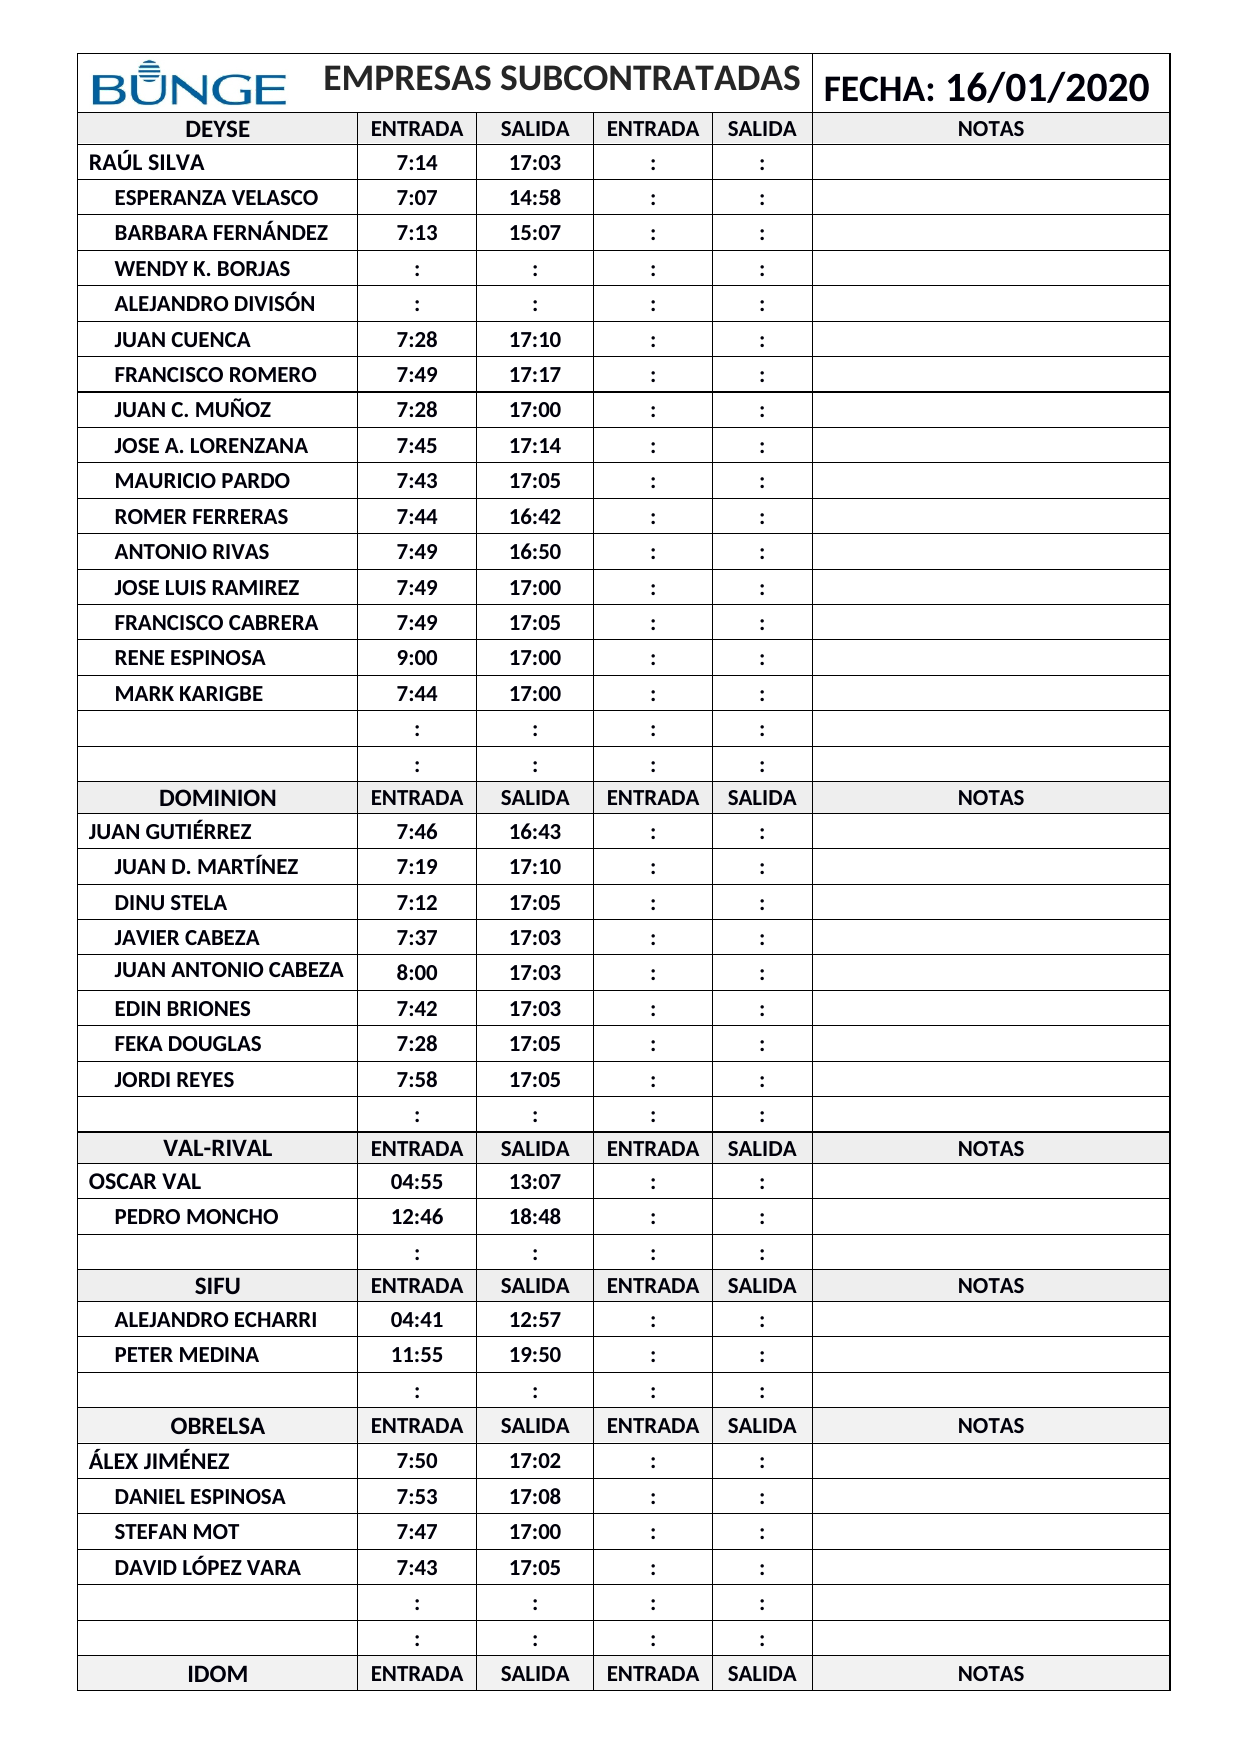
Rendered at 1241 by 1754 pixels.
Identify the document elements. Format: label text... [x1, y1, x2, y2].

table_cell 16:43 [477, 814, 593, 848]
table_cell : [713, 215, 812, 250]
table_cell 17:05 [477, 463, 593, 498]
table_cell [813, 499, 1169, 533]
table_cell 17:00 [477, 1514, 593, 1549]
table_cell : [594, 640, 712, 675]
table_cell : [594, 1026, 712, 1061]
table_cell : [594, 1337, 712, 1372]
table_cell [813, 1550, 1169, 1584]
table_cell : [594, 357, 712, 391]
table_cell : [713, 393, 812, 427]
table_cell : [594, 145, 712, 179]
table_cell [813, 955, 1169, 990]
table_cell [813, 920, 1169, 954]
table_cell NOTAS [813, 113, 1169, 143]
table_cell : [477, 1585, 593, 1619]
table_cell : [713, 1479, 812, 1513]
table_cell ÁLEX JIMÉNEZ [78, 1444, 357, 1478]
table_cell : [594, 747, 712, 781]
table_cell : [358, 1097, 476, 1131]
table_cell : [477, 1621, 593, 1655]
table_cell SALIDA [713, 1270, 812, 1301]
table_cell : [358, 286, 476, 321]
table_cell : [358, 1373, 476, 1407]
table_cell : [713, 1585, 812, 1619]
table_cell [813, 1097, 1169, 1131]
table_cell [813, 640, 1169, 675]
table_cell JUAN D. MARTÍNEZ [78, 849, 357, 883]
table_cell : [594, 499, 712, 533]
table_cell [813, 357, 1169, 391]
table_cell DOMINION [78, 782, 357, 813]
table_cell 7:49 [358, 570, 476, 604]
table_cell 7:07 [358, 180, 476, 214]
table_cell : [594, 1514, 712, 1549]
table_cell PETER MEDINA [78, 1337, 357, 1372]
table_cell RAÚL SILVA [78, 145, 357, 179]
table_cell ROMER FERRERAS [78, 499, 357, 533]
table_cell IDOM [78, 1656, 357, 1690]
table_cell SALIDA [477, 1656, 593, 1690]
table_cell NOTAS [813, 782, 1169, 813]
table_cell [813, 676, 1169, 710]
table_cell SALIDA [713, 113, 812, 143]
table_cell 17:17 [477, 357, 593, 391]
table_cell 7:28 [358, 1026, 476, 1061]
table_cell [813, 885, 1169, 919]
table_cell : [594, 1235, 712, 1269]
table_cell JOSE LUIS RAMIREZ [78, 570, 357, 604]
table_cell 8:00 [358, 955, 476, 990]
table_cell : [713, 640, 812, 675]
table_cell : [594, 605, 712, 639]
table_cell [813, 814, 1169, 848]
table_cell [813, 215, 1169, 250]
table_cell : [477, 251, 593, 285]
table_cell NOTAS [813, 1270, 1169, 1301]
table_cell ENTRADA [594, 1270, 712, 1301]
table_cell 7:49 [358, 534, 476, 568]
table_cell [813, 180, 1169, 214]
table_cell [813, 1585, 1169, 1619]
table_cell NOTAS [813, 1656, 1169, 1690]
table_cell 17:03 [477, 955, 593, 990]
table_cell : [713, 1621, 812, 1655]
table_cell MARK KARIGBE [78, 676, 357, 710]
table_cell ENTRADA [358, 1133, 476, 1163]
table_cell FRANCISCO ROMERO [78, 357, 357, 391]
table_cell 7:49 [358, 357, 476, 391]
table_cell 17:03 [477, 991, 593, 1025]
table_cell SALIDA [713, 1408, 812, 1442]
table_cell JAVIER CABEZA [78, 920, 357, 954]
table_cell : [594, 1585, 712, 1619]
table_cell [813, 393, 1169, 427]
table_cell : [594, 428, 712, 462]
table_cell : [713, 711, 812, 746]
table_cell : [713, 1302, 812, 1336]
table_cell VAL-RIVAL [78, 1133, 357, 1163]
table_cell : [713, 428, 812, 462]
table_cell [813, 1235, 1169, 1269]
table_cell 7:43 [358, 1550, 476, 1584]
table_cell ENTRADA [594, 1133, 712, 1163]
table_cell : [594, 180, 712, 214]
table_cell [813, 145, 1169, 179]
table_cell : [713, 534, 812, 568]
table_cell 7:19 [358, 849, 476, 883]
table_cell : [713, 570, 812, 604]
table_cell FRANCISCO CABRERA [78, 605, 357, 639]
table_cell : [594, 570, 712, 604]
table_cell : [713, 849, 812, 883]
table_cell 11:55 [358, 1337, 476, 1372]
table_cell [813, 991, 1169, 1025]
table_cell : [594, 920, 712, 954]
table_cell 17:05 [477, 1550, 593, 1584]
table_cell [78, 1235, 357, 1269]
table_cell : [713, 676, 812, 710]
table_cell 17:05 [477, 605, 593, 639]
table_cell JORDI REYES [78, 1062, 357, 1096]
table_cell : [713, 1062, 812, 1096]
table_cell 17:00 [477, 676, 593, 710]
table_cell BARBARA FERNÁNDEZ [78, 215, 357, 250]
table_cell [813, 570, 1169, 604]
table_cell [813, 1621, 1169, 1655]
table_cell : [358, 251, 476, 285]
table_cell MAURICIO PARDO [78, 463, 357, 498]
table_cell 7:46 [358, 814, 476, 848]
table_cell 15:07 [477, 215, 593, 250]
table_cell : [594, 1373, 712, 1407]
table_cell ENTRADA [358, 113, 476, 143]
table_cell [813, 1444, 1169, 1478]
table_cell 17:05 [477, 1062, 593, 1096]
table_cell JUAN CUENCA [78, 322, 357, 356]
table_cell ALEJANDRO DIVISÓN [78, 286, 357, 321]
table_cell SIFU [78, 1270, 357, 1301]
table_cell 04:41 [358, 1302, 476, 1336]
table_cell : [713, 286, 812, 321]
table_cell : [594, 393, 712, 427]
table_cell 7:44 [358, 676, 476, 710]
table_cell : [713, 1373, 812, 1407]
table_cell FEKA DOUGLAS [78, 1026, 357, 1061]
table_cell ENTRADA [358, 1270, 476, 1301]
table_cell 17:08 [477, 1479, 593, 1513]
table_cell 17:10 [477, 322, 593, 356]
table_cell : [594, 251, 712, 285]
table_cell : [594, 286, 712, 321]
table_cell JUAN ANTONIO CABEZA CABEZAS [78, 955, 357, 990]
table_cell [78, 1585, 357, 1619]
table_cell [813, 605, 1169, 639]
table_cell ENTRADA [594, 782, 712, 813]
table_cell : [594, 955, 712, 990]
table_cell 17:02 [477, 1444, 593, 1478]
table_cell [813, 1373, 1169, 1407]
table_cell 9:00 [358, 640, 476, 675]
table_cell ENTRADA [594, 1656, 712, 1690]
table_cell : [713, 1026, 812, 1061]
table_cell : [713, 955, 812, 990]
table_cell SALIDA [477, 1408, 593, 1442]
table_cell : [594, 1550, 712, 1584]
table_cell 7:49 [358, 605, 476, 639]
table_cell : [594, 1062, 712, 1096]
table_cell 17:14 [477, 428, 593, 462]
table_cell [813, 1337, 1169, 1372]
table_cell ENTRADA [358, 1656, 476, 1690]
table_cell : [713, 322, 812, 356]
table_cell : [358, 1585, 476, 1619]
table_cell [813, 711, 1169, 746]
table_cell ESPERANZA VELASCO [78, 180, 357, 214]
table_cell 17:05 [477, 885, 593, 919]
table_cell : [358, 711, 476, 746]
table_cell 7:42 [358, 991, 476, 1025]
table_cell : [594, 1097, 712, 1131]
table_cell : [713, 1444, 812, 1478]
table_cell 17:10 [477, 849, 593, 883]
table_cell : [713, 814, 812, 848]
table_cell DANIEL ESPINOSA [78, 1479, 357, 1513]
table_cell : [713, 920, 812, 954]
table_cell 7:50 [358, 1444, 476, 1478]
table_cell : [713, 1164, 812, 1198]
table_cell OBRELSA [78, 1408, 357, 1442]
table_cell [78, 1097, 357, 1131]
table_cell 7:53 [358, 1479, 476, 1513]
table_cell : [594, 1199, 712, 1234]
table_cell 7:58 [358, 1062, 476, 1096]
table_cell : [713, 145, 812, 179]
table_cell : [594, 322, 712, 356]
table_cell 13:07 [477, 1164, 593, 1198]
table_cell [813, 1164, 1169, 1198]
table_cell 7:28 [358, 322, 476, 356]
table_cell : [358, 1235, 476, 1269]
table_cell SALIDA [477, 113, 593, 143]
table_cell : [713, 1097, 812, 1131]
table_cell [78, 711, 357, 746]
table_cell : [594, 1479, 712, 1513]
table_cell 16:42 [477, 499, 593, 533]
table_cell : [477, 747, 593, 781]
table_cell 04:55 [358, 1164, 476, 1198]
table_cell 19:50 [477, 1337, 593, 1372]
table_cell EDIN BRIONES [78, 991, 357, 1025]
table_cell 17:00 [477, 640, 593, 675]
table_cell 7:12 [358, 885, 476, 919]
table_cell 17:03 [477, 145, 593, 179]
table_cell : [594, 1164, 712, 1198]
table_cell : [594, 711, 712, 746]
table_cell [813, 1479, 1169, 1513]
table_cell JUAN GUTIÉRREZ [78, 814, 357, 848]
table_cell [813, 286, 1169, 321]
table_cell SALIDA [477, 782, 593, 813]
table_cell 14:58 [477, 180, 593, 214]
table_cell : [713, 357, 812, 391]
table_cell 16:50 [477, 534, 593, 568]
table_cell : [713, 1514, 812, 1549]
table_cell : [713, 180, 812, 214]
table_cell : [594, 215, 712, 250]
table_cell : [594, 1444, 712, 1478]
table_cell [813, 1514, 1169, 1549]
table_cell : [713, 1550, 812, 1584]
table_cell ENTRADA [594, 113, 712, 143]
table_cell : [713, 499, 812, 533]
table_cell : [713, 463, 812, 498]
table_cell 7:37 [358, 920, 476, 954]
table_cell : [594, 534, 712, 568]
table_cell 7:43 [358, 463, 476, 498]
table_cell : [713, 1337, 812, 1372]
table_cell [813, 1199, 1169, 1234]
table_cell : [594, 1621, 712, 1655]
table_cell : [713, 251, 812, 285]
table_cell 7:47 [358, 1514, 476, 1549]
table_cell STEFAN MOT [78, 1514, 357, 1549]
table_cell : [594, 849, 712, 883]
table_cell ANTONIO RIVAS [78, 534, 357, 568]
table_cell : [594, 463, 712, 498]
table_cell DAVID LÓPEZ VARA [78, 1550, 357, 1584]
table_cell SALIDA [477, 1270, 593, 1301]
table_cell [813, 747, 1169, 781]
table_cell WENDY K. BORJAS [78, 251, 357, 285]
table_cell [813, 1026, 1169, 1061]
table_cell : [358, 747, 476, 781]
table_cell : [713, 885, 812, 919]
table_cell NOTAS [813, 1133, 1169, 1163]
table_cell [813, 1302, 1169, 1336]
table_cell 17:00 [477, 570, 593, 604]
table_cell 17:03 [477, 920, 593, 954]
table_cell SALIDA [713, 1133, 812, 1163]
table_cell [813, 322, 1169, 356]
table_cell NOTAS [813, 1408, 1169, 1442]
table_cell 7:13 [358, 215, 476, 250]
table_cell : [713, 605, 812, 639]
table_cell SALIDA [713, 782, 812, 813]
table_cell 18:48 [477, 1199, 593, 1234]
table_cell : [594, 814, 712, 848]
table_cell 7:14 [358, 145, 476, 179]
table_cell [813, 1062, 1169, 1096]
table_cell : [594, 885, 712, 919]
table_cell 12:46 [358, 1199, 476, 1234]
table_cell [78, 1621, 357, 1655]
table_cell [78, 1373, 357, 1407]
table_cell ENTRADA [358, 1408, 476, 1442]
table_cell 7:44 [358, 499, 476, 533]
table_cell JOSE A. LORENZANA [78, 428, 357, 462]
table_cell 7:45 [358, 428, 476, 462]
table_cell 17:05 [477, 1026, 593, 1061]
table_header EMPRESAS SUBCONTRATADAS [78, 54, 812, 112]
table_cell ALEJANDRO ECHARRI [78, 1302, 357, 1336]
table_cell PEDRO MONCHO [78, 1199, 357, 1234]
table_cell ENTRADA [594, 1408, 712, 1442]
table_cell RENE ESPINOSA [78, 640, 357, 675]
table_cell : [713, 747, 812, 781]
table_cell : [594, 676, 712, 710]
table_cell SALIDA [713, 1656, 812, 1690]
table_cell : [713, 1235, 812, 1269]
table_cell : [358, 1621, 476, 1655]
table_cell 7:28 [358, 393, 476, 427]
table_cell OSCAR VAL [78, 1164, 357, 1198]
table_cell : [594, 1302, 712, 1336]
table_cell DINU STELA [78, 885, 357, 919]
table_cell : [594, 991, 712, 1025]
table_cell [813, 463, 1169, 498]
table_cell : [477, 1097, 593, 1131]
table_cell : [477, 286, 593, 321]
table_cell [78, 747, 357, 781]
table_cell [813, 534, 1169, 568]
table_cell [813, 428, 1169, 462]
table_cell [813, 849, 1169, 883]
table_cell : [477, 1235, 593, 1269]
table_cell 17:00 [477, 393, 593, 427]
table_cell : [713, 991, 812, 1025]
table_cell ENTRADA [358, 782, 476, 813]
table_cell : [477, 1373, 593, 1407]
table_header FECHA: 16/01/2020 [813, 54, 1169, 112]
table_cell 12:57 [477, 1302, 593, 1336]
table_cell [813, 251, 1169, 285]
table_cell JUAN C. MUÑOZ [78, 393, 357, 427]
table_cell : [477, 711, 593, 746]
table_cell SALIDA [477, 1133, 593, 1163]
table_cell DEYSE [78, 113, 357, 143]
table_cell : [713, 1199, 812, 1234]
